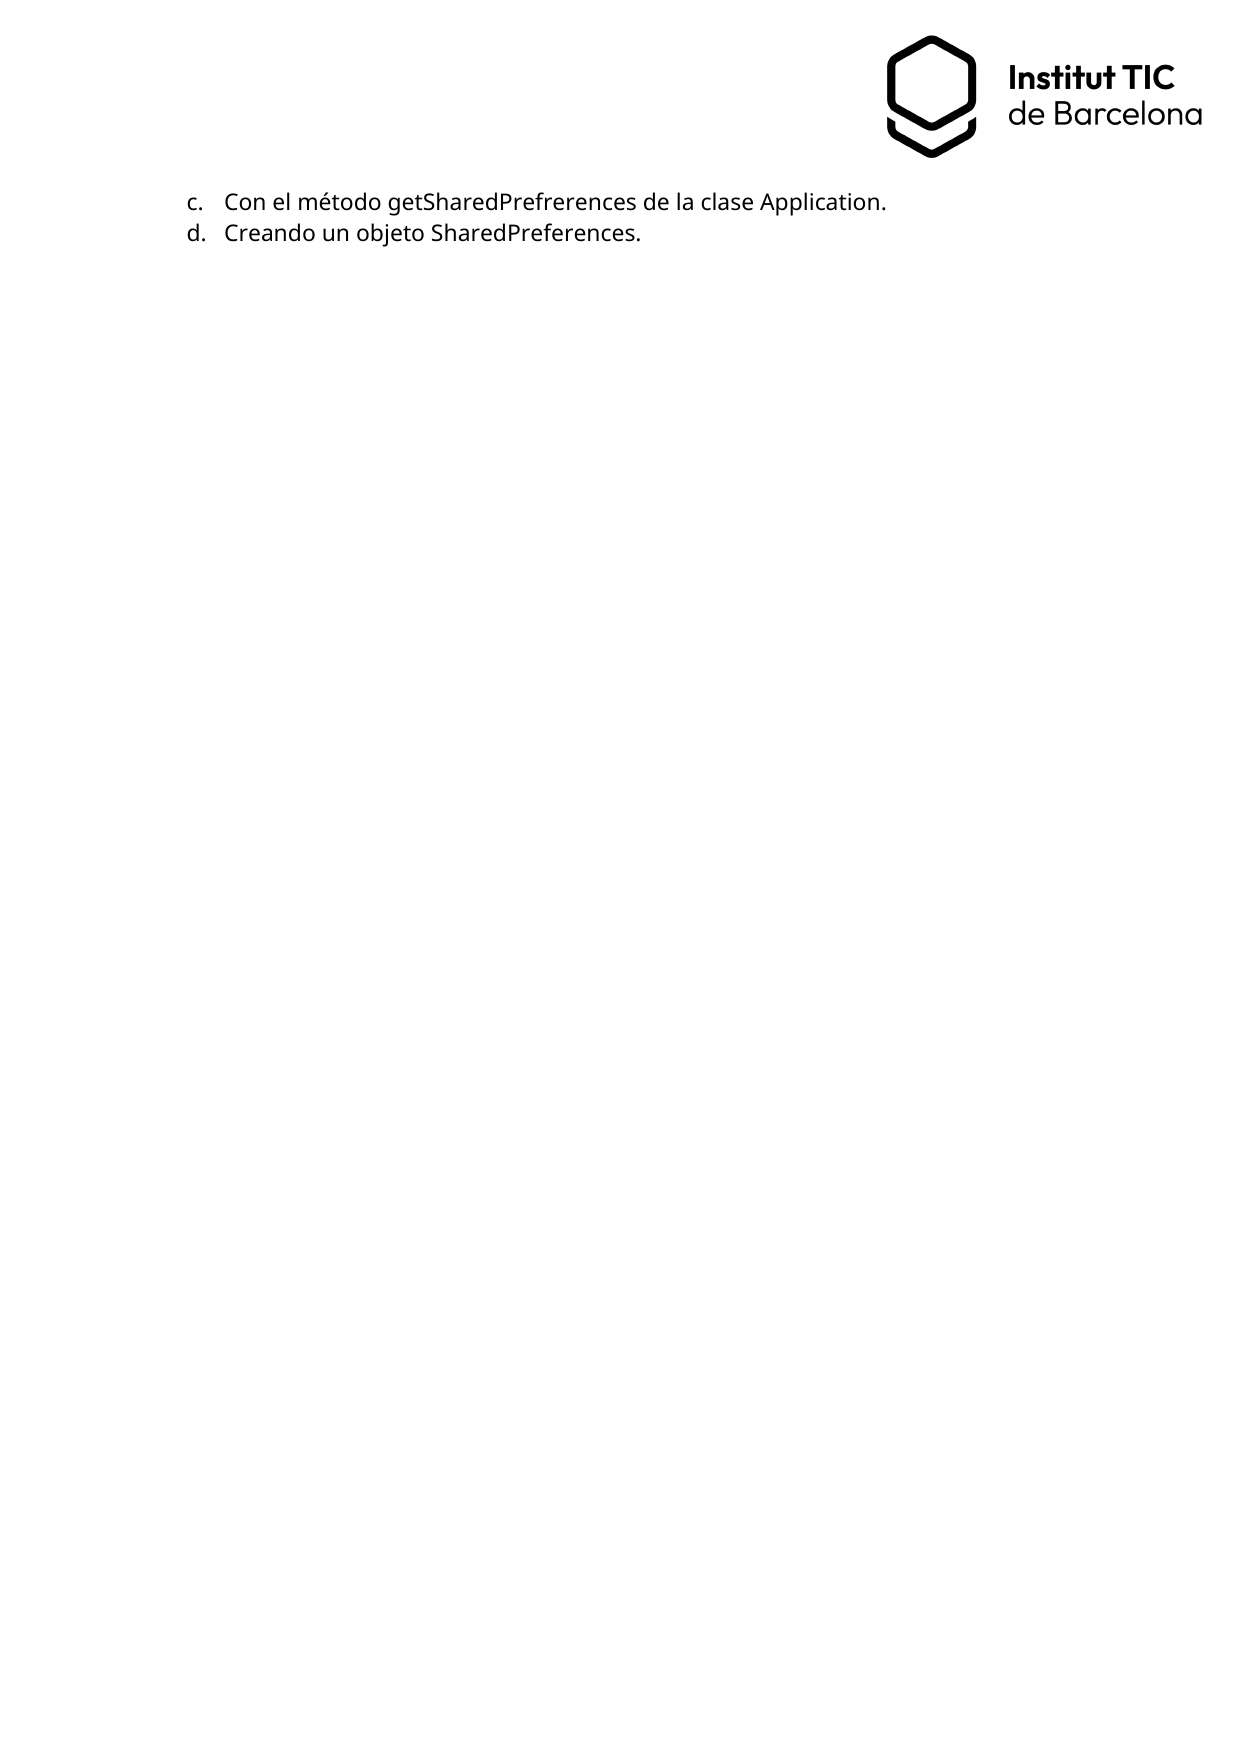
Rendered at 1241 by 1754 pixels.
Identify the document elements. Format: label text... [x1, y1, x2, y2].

list Creando un objeto SharedPreferences. [186, 217, 1137, 248]
picture [870, 22, 1223, 171]
list Con el método getSharedPrefrerences de la clase Application. [186, 186, 1137, 217]
